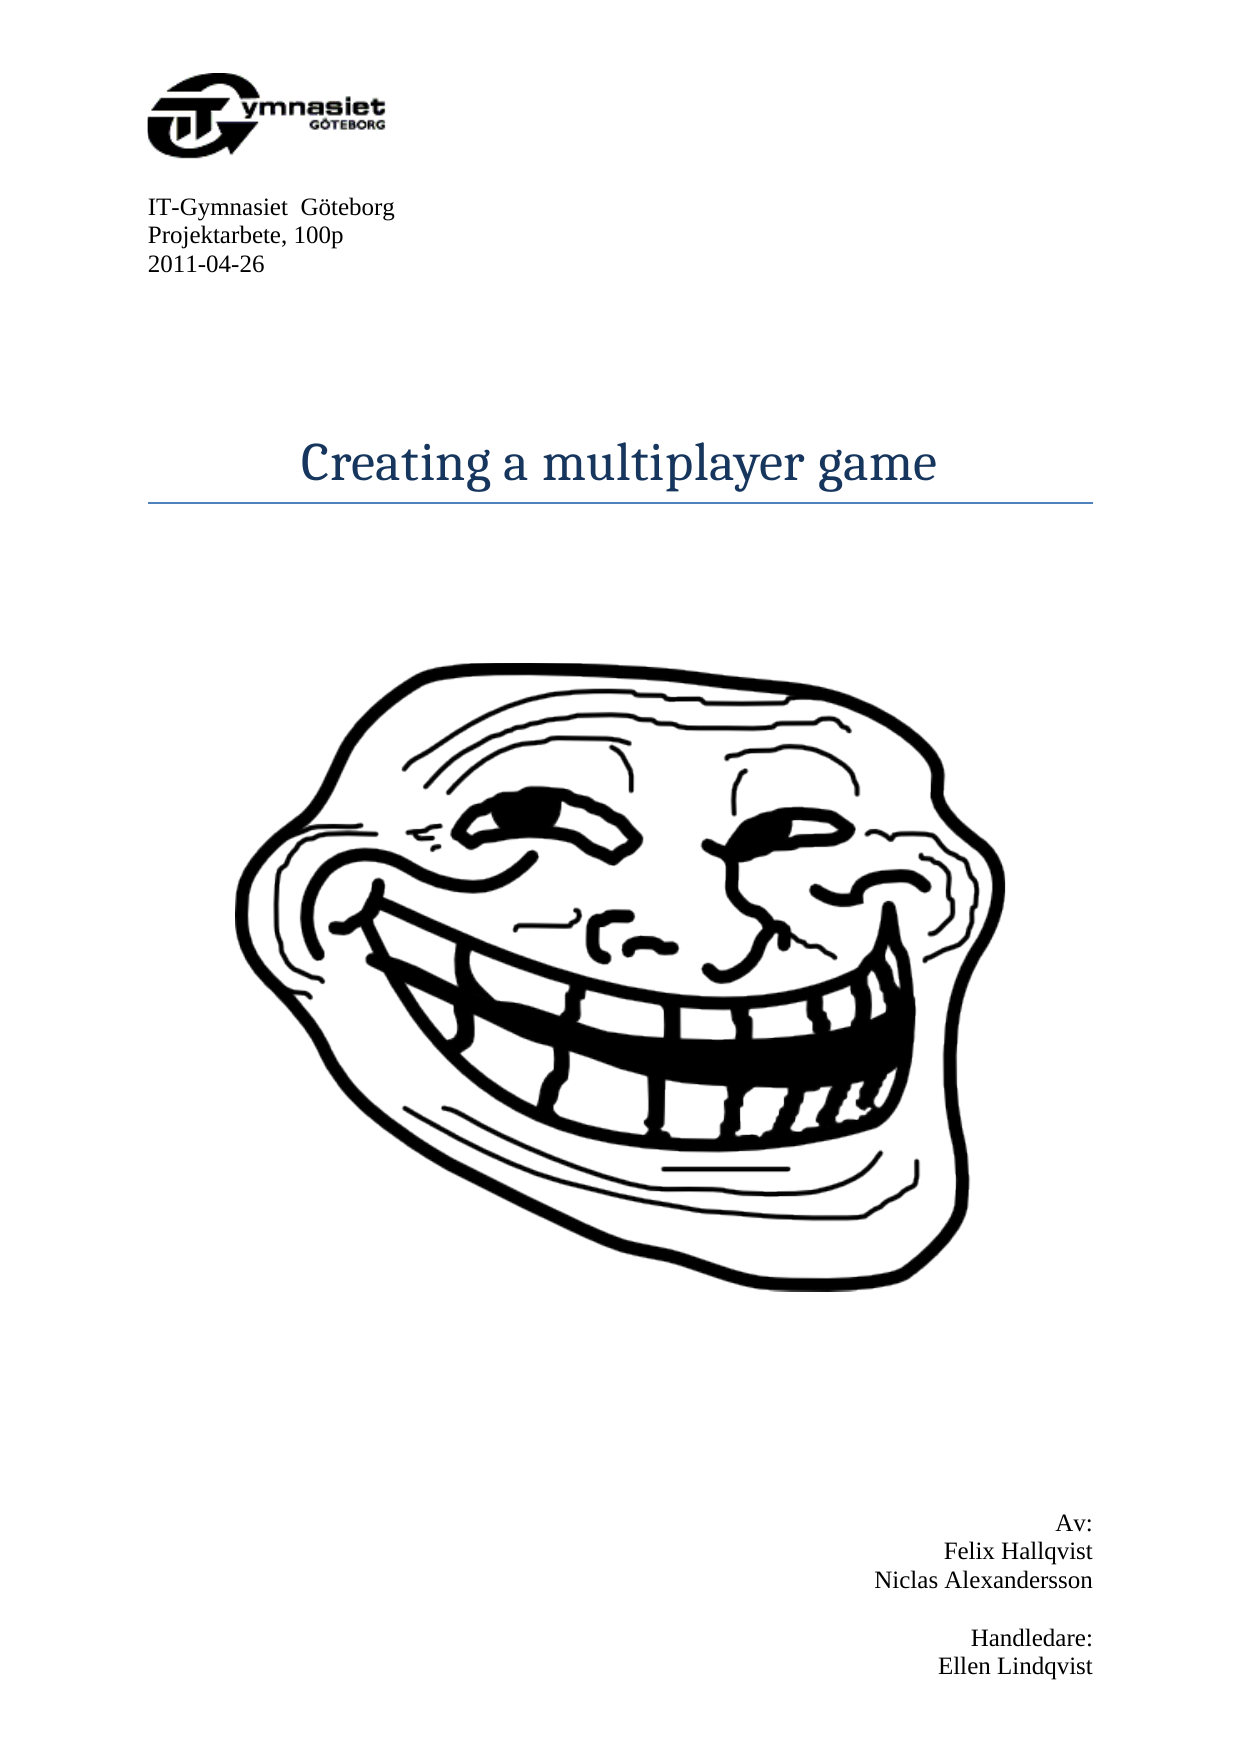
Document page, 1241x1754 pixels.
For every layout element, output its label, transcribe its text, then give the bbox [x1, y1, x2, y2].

picture [235, 663, 1006, 1292]
title Creating a multiplayer game [148, 431, 1093, 502]
picture [147, 73, 393, 163]
